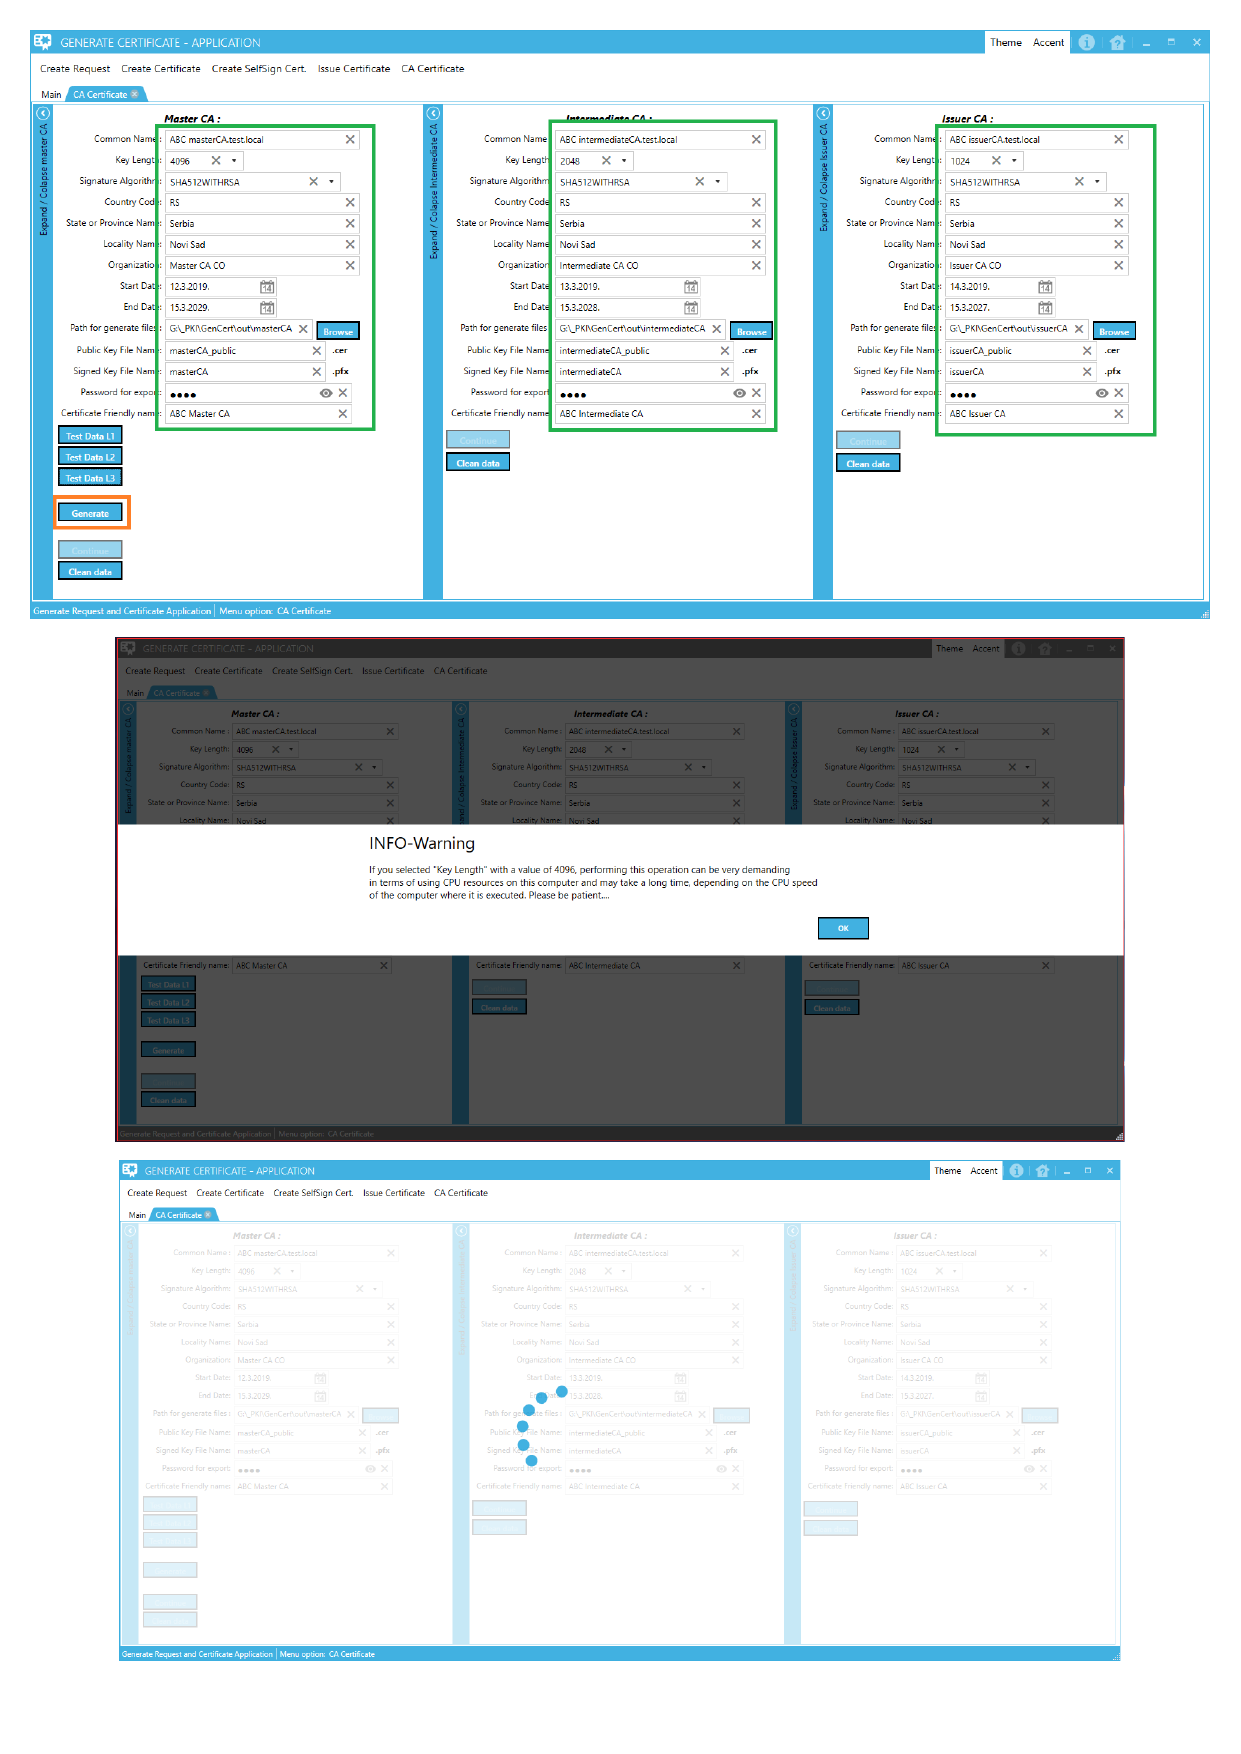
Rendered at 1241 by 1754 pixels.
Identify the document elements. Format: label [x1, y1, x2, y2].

picture [30, 30, 1210, 619]
picture [115, 637, 1125, 1142]
picture [119, 1160, 1121, 1661]
